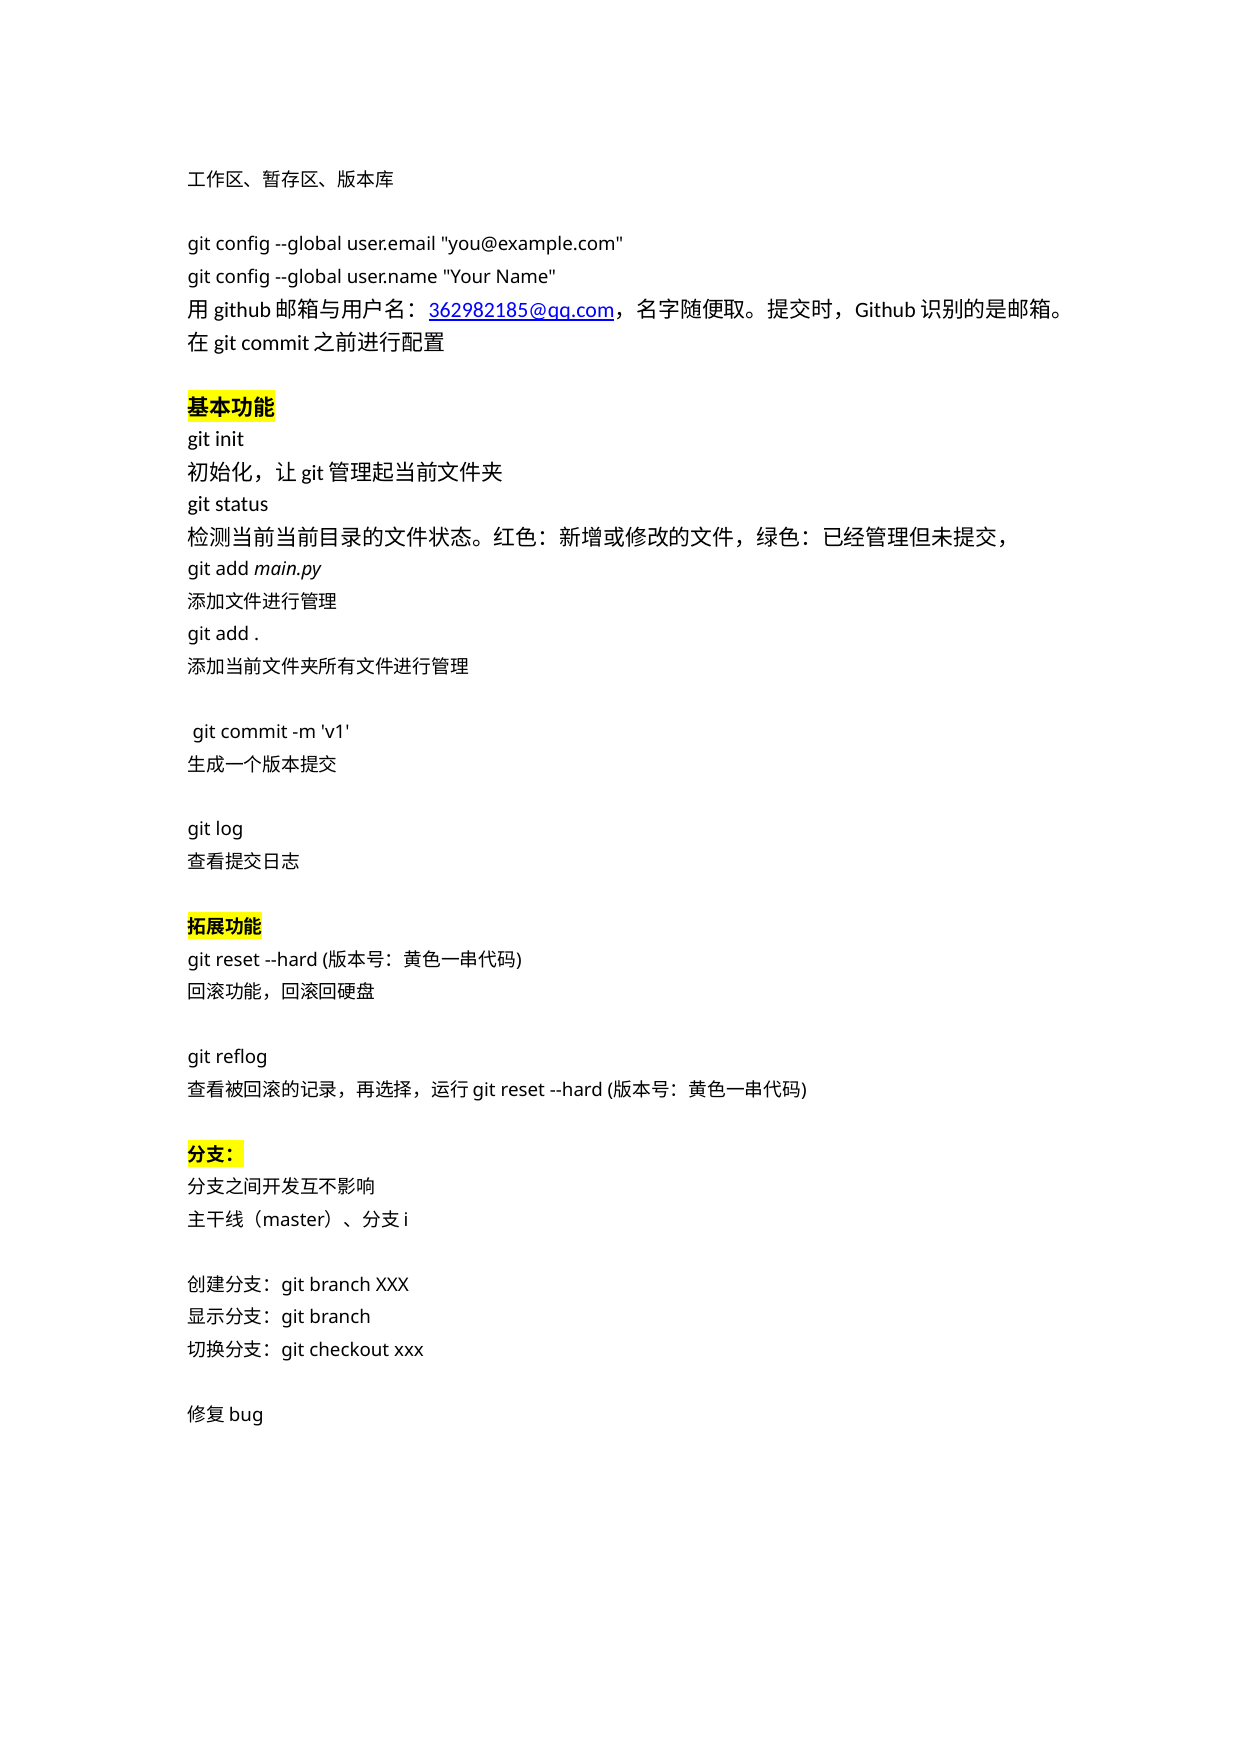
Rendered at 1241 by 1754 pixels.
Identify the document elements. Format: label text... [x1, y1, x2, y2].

text git config --global user.email "you@example.com" [187, 227, 1053, 259]
text git init [187, 422, 1053, 454]
text 拓展功能 [187, 909, 1053, 942]
text 回滚功能，回滚回硬盘 [187, 974, 1053, 1007]
text git status [187, 487, 1053, 519]
text git reset --hard (版本号：黄色一串代码) [187, 942, 1053, 974]
text 工作区、暂存区、版本库 [187, 162, 1053, 194]
text 查看被回滚的记录，再选择，运行git reset --hard (版本号：黄色一串代码) [187, 1072, 1053, 1104]
text 分支之间开发互不影响 [187, 1169, 1053, 1202]
text 生成一个版本提交 [187, 747, 1053, 779]
text 显示分支：git branch [187, 1299, 1053, 1332]
text 基本功能 [187, 389, 1053, 422]
text 修复bug [187, 1397, 1053, 1429]
text git reflog [187, 1039, 1053, 1072]
text git log [187, 812, 1053, 844]
text 分支： [187, 1137, 1053, 1169]
text 切换分支：git checkout xxx [187, 1332, 1053, 1364]
text git commit -m 'v1' [187, 714, 1053, 747]
text git config --global user.name "Your Name" [187, 259, 1053, 292]
text 主干线（master）、分支i [187, 1202, 1053, 1234]
text 在git commit之前进行配置 [187, 324, 1053, 357]
text 添加当前文件夹所有文件进行管理 [187, 649, 1053, 682]
text 初始化，让git管理起当前文件夹 [187, 454, 1053, 487]
text git add main.py [187, 552, 1053, 584]
text 查看提交日志 [187, 844, 1053, 877]
text 用github邮箱与用户名：362982185@qq.com，名字随便取。提交时，Github识别的是邮箱。 [187, 292, 1053, 324]
text 创建分支：git branch XXX [187, 1267, 1053, 1299]
text 添加文件进行管理 [187, 584, 1053, 617]
text 检测当前当前目录的文件状态。红色：新增或修改的文件，绿色：已经管理但未提交， [187, 519, 1053, 552]
text git add . [187, 617, 1053, 649]
